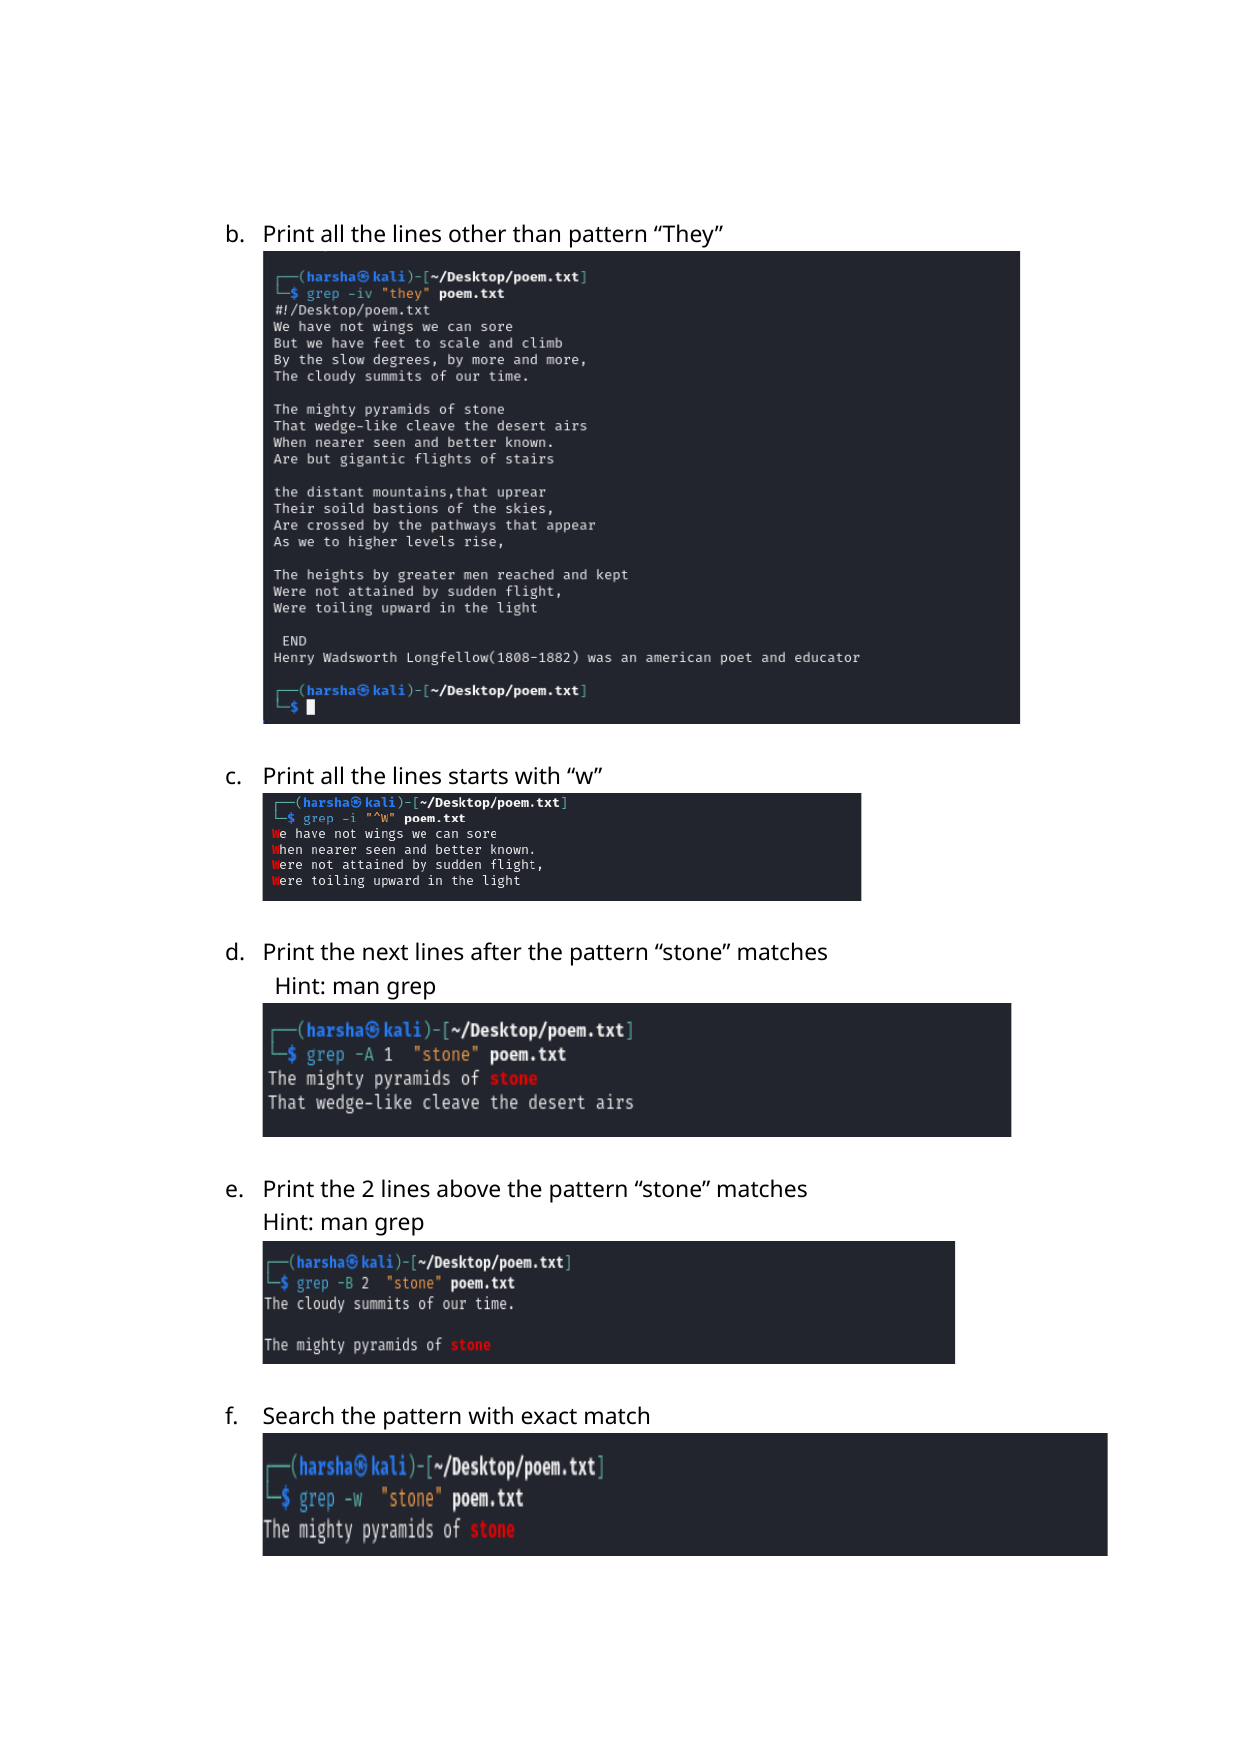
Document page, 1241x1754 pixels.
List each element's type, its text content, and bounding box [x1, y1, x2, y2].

list Print the 2 lines above the pattern “stone” matches [225, 1173, 1090, 1204]
picture [262, 1241, 955, 1364]
picture [262, 251, 1021, 724]
picture [262, 793, 862, 901]
list Print all the lines starts with “w” [225, 760, 1090, 791]
picture [262, 1433, 1108, 1556]
list Print all the lines other than pattern “They” [225, 217, 1090, 249]
list Hint: man grep [262, 1206, 1090, 1238]
list Hint: man grep [262, 970, 1090, 1001]
list Search the pattern with exact match [225, 1400, 1090, 1431]
list Print the next lines after the pattern “stone” matches [225, 936, 1090, 968]
picture [262, 1003, 1012, 1137]
